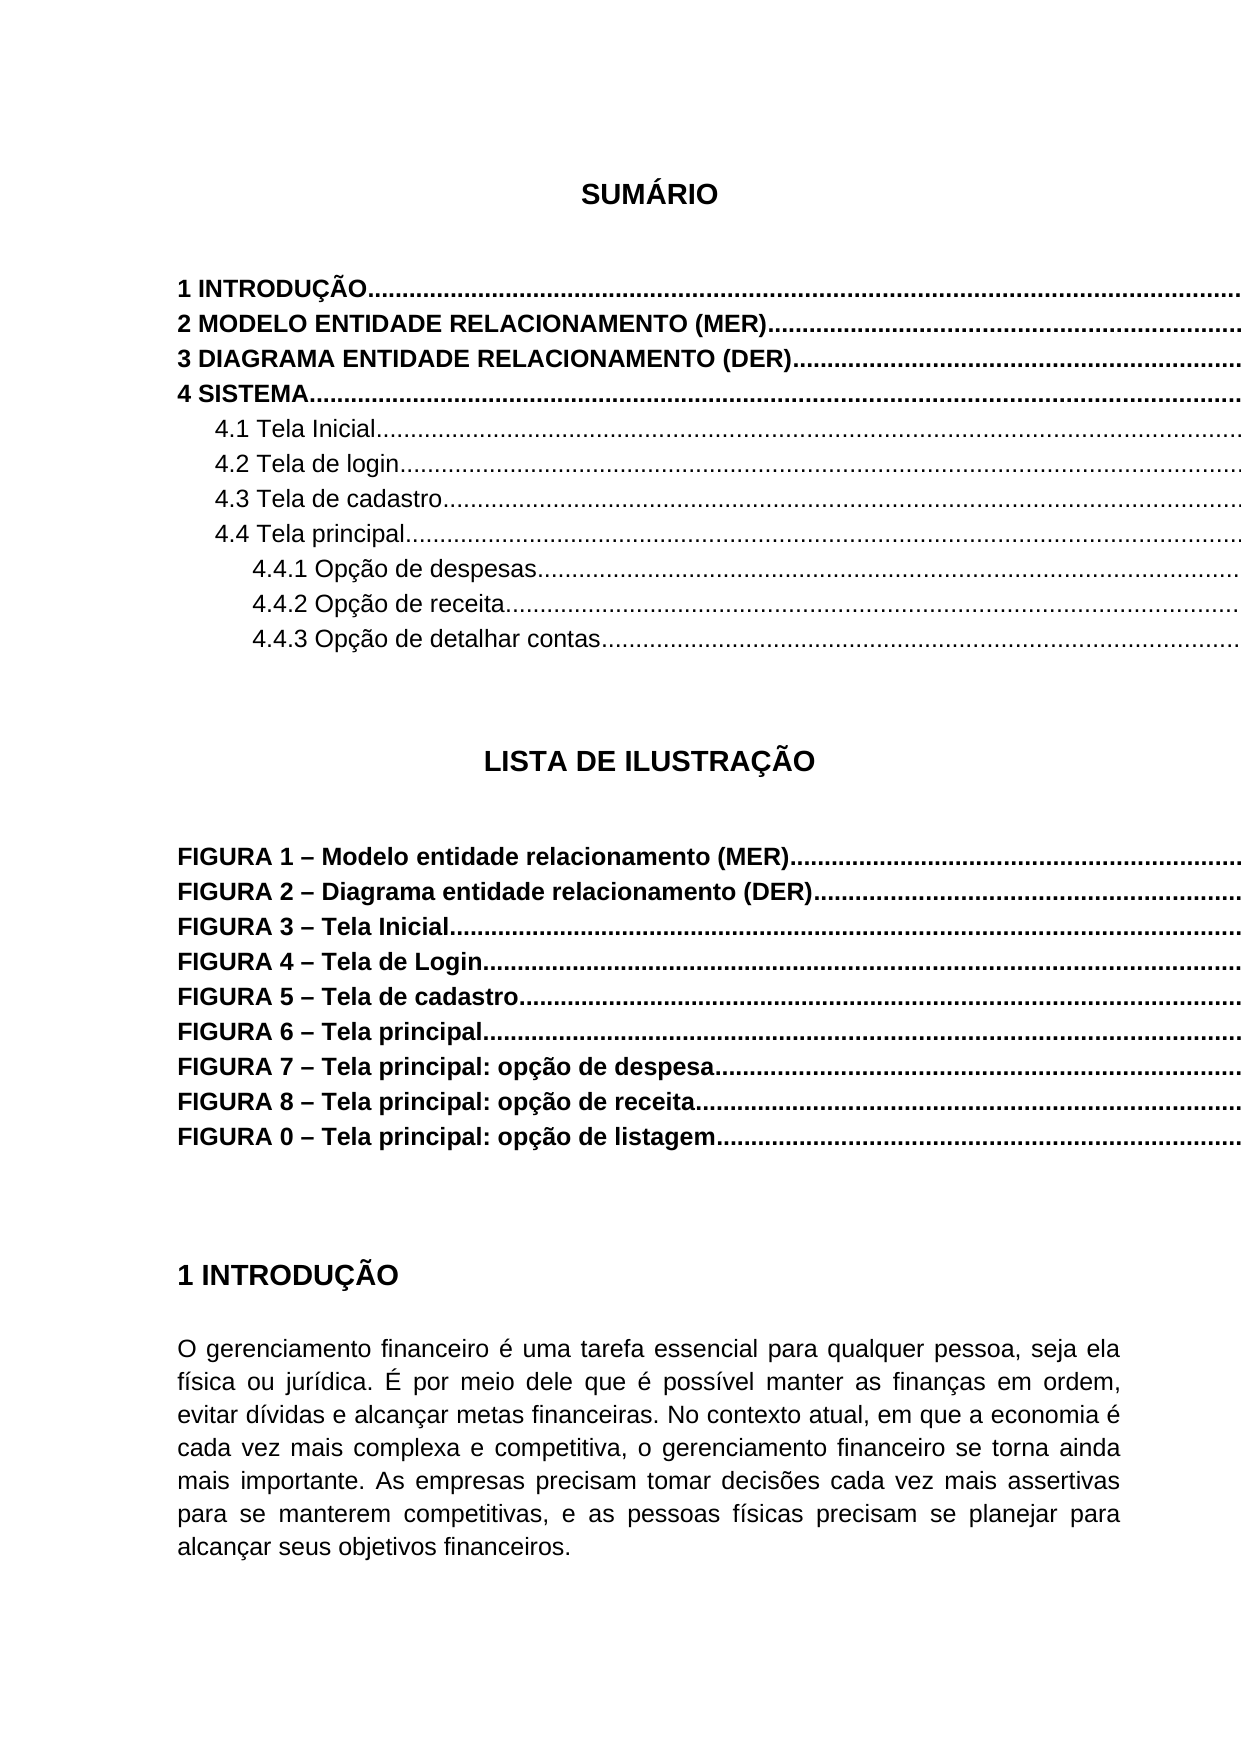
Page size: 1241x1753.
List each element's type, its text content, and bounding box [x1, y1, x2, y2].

text O gerenciamento financeiro é uma tarefa essencial para qualquer pessoa, seja ela física ou jurídica. É por meio dele que é possível manter as finanças em ordem, evitar dívidas e alcançar metas financeiras. No contexto atual, em que a economia é cada vez mais complexa e competitiva, o gerenciamento financeiro se torna ainda mais importante. As empresas precisam tomar decisões cada vez mais assertivas para se manterem competitivas, e as pessoas físicas precisam se planejar para alcançar seus objetivos financeiros. [177, 1334, 1122, 1561]
subtitle 1 INTRODUÇÃO [177, 1258, 1122, 1291]
text SUMÁRIO [177, 177, 1122, 211]
text LISTA DE ILUSTRAÇÃO [177, 744, 1122, 778]
